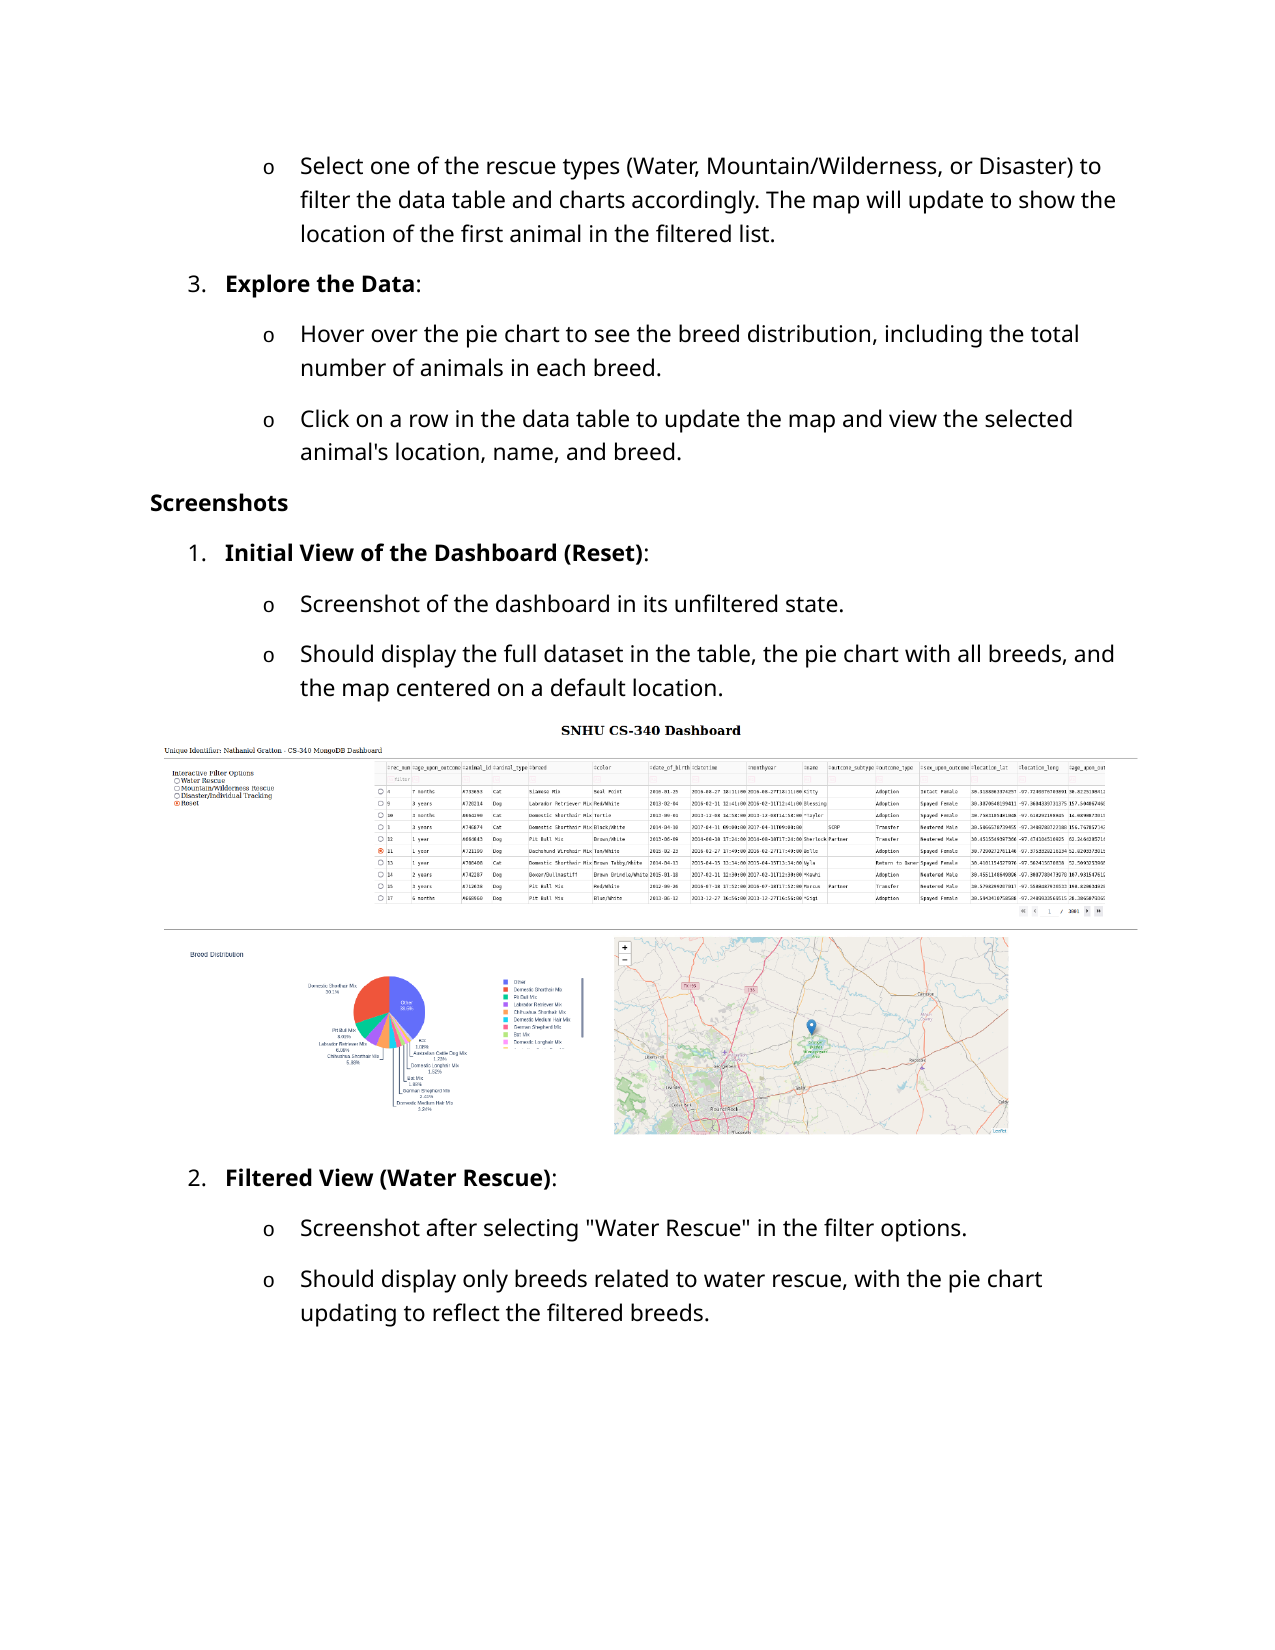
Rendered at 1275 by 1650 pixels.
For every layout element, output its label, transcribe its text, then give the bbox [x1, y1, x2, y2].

list Explore the Data: [187, 268, 1125, 299]
list Screenshot after selecting "Water Rescue" in the filter options. [262, 1212, 1125, 1244]
list Should display the full dataset in the table, the pie chart with all breeds, and the map centered on a default location. [262, 638, 1125, 703]
list Initial View of the Dashboard (Reset): [187, 537, 1125, 568]
list Should display only breeds related to water rescue, with the pie chart updating to reflect the filtered breeds. [262, 1263, 1125, 1328]
list Select one of the rescue types (Water, Mountain/Wilderness, or Disaster) to filter the data table and charts accordingly. The map will update to show the location of the first animal in the filtered list. [262, 150, 1125, 249]
picture [164, 715, 1139, 1141]
list Filtered View (Water Rescue): [187, 1141, 1125, 1193]
list Click on a row in the data table to update the map and view the selected animal's location, name, and breed. [262, 402, 1125, 467]
text Screenshots [150, 487, 1125, 518]
list Hover over the pie chart to see the breed distribution, including the total number of animals in each breed. [262, 318, 1125, 383]
list Screenshot of the dashboard in its unfiltered state. [262, 587, 1125, 619]
